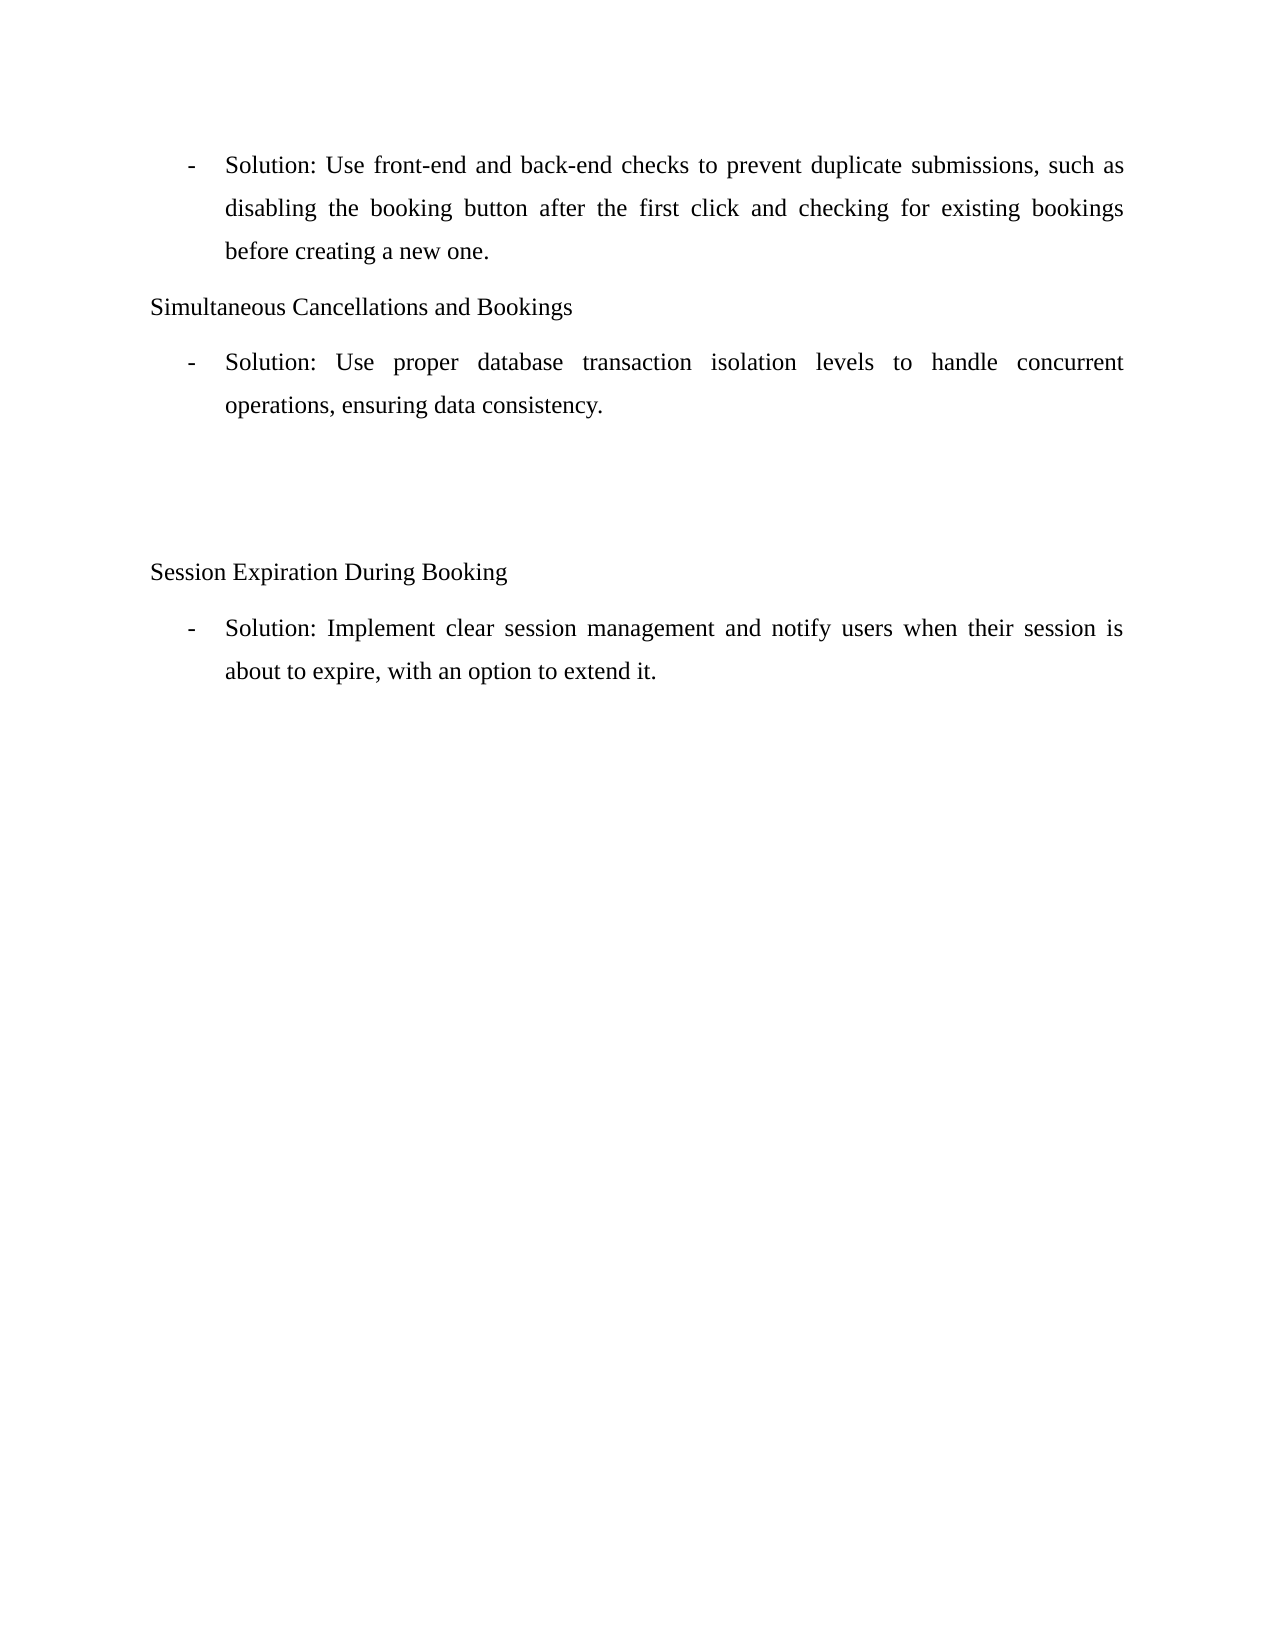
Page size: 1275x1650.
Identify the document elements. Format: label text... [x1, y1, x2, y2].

list Solution: Use proper database transaction isolation levels to handle concurrent operations, ensuring data consistency. [187, 347, 1125, 419]
text Simultaneous Cancellations and Bookings [150, 292, 1125, 321]
text Session Expiration During Booking [150, 557, 1125, 586]
list Solution: Use front-end and back-end checks to prevent duplicate submissions, such as disabling the booking button after the first click and checking for existing bookings before creating a new one. [187, 150, 1125, 265]
list Solution: Implement clear session management and notify users when their session is about to expire, with an option to extend it. [187, 613, 1125, 685]
